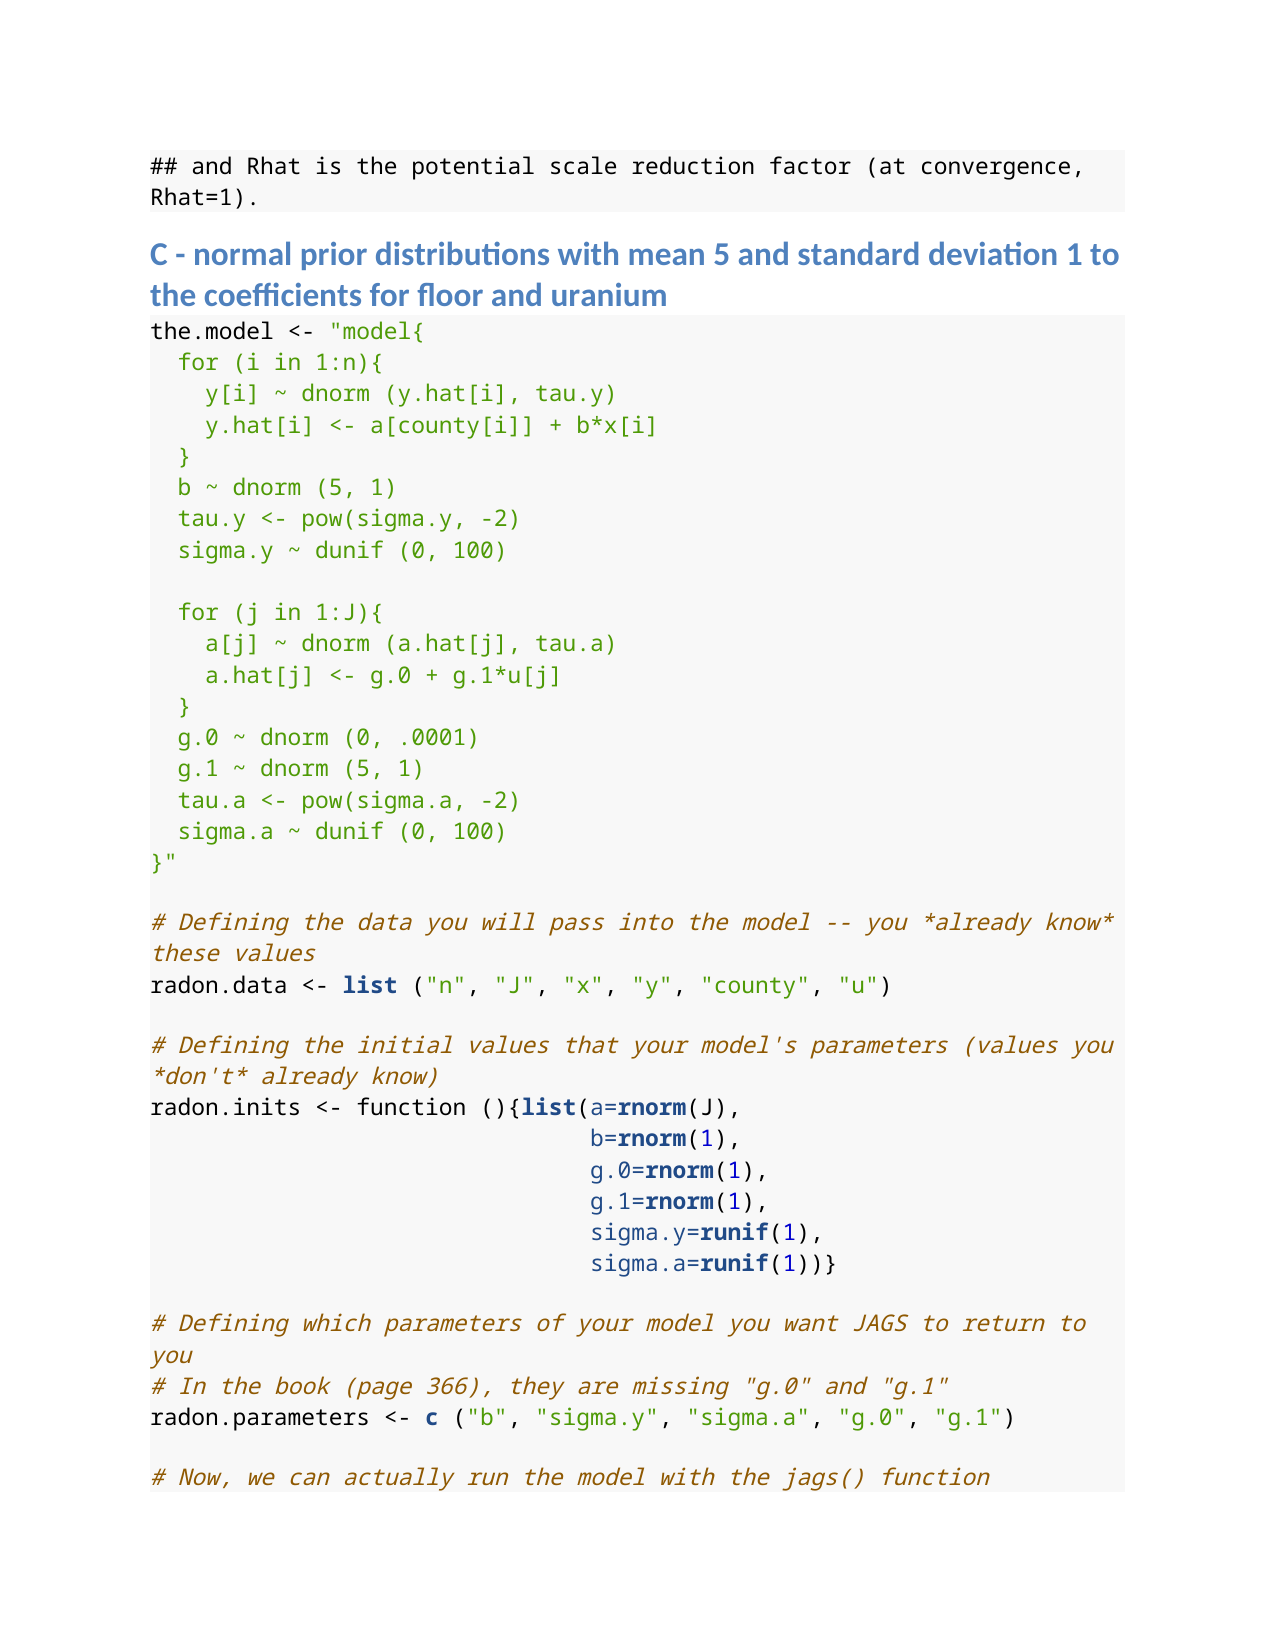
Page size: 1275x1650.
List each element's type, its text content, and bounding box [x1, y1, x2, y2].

subtitle C - normal prior distributions with mean 5 and standard deviation 1 to the coefficients for floor and uranium [150, 233, 1125, 315]
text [150, 150, 1125, 212]
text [150, 315, 1125, 1492]
